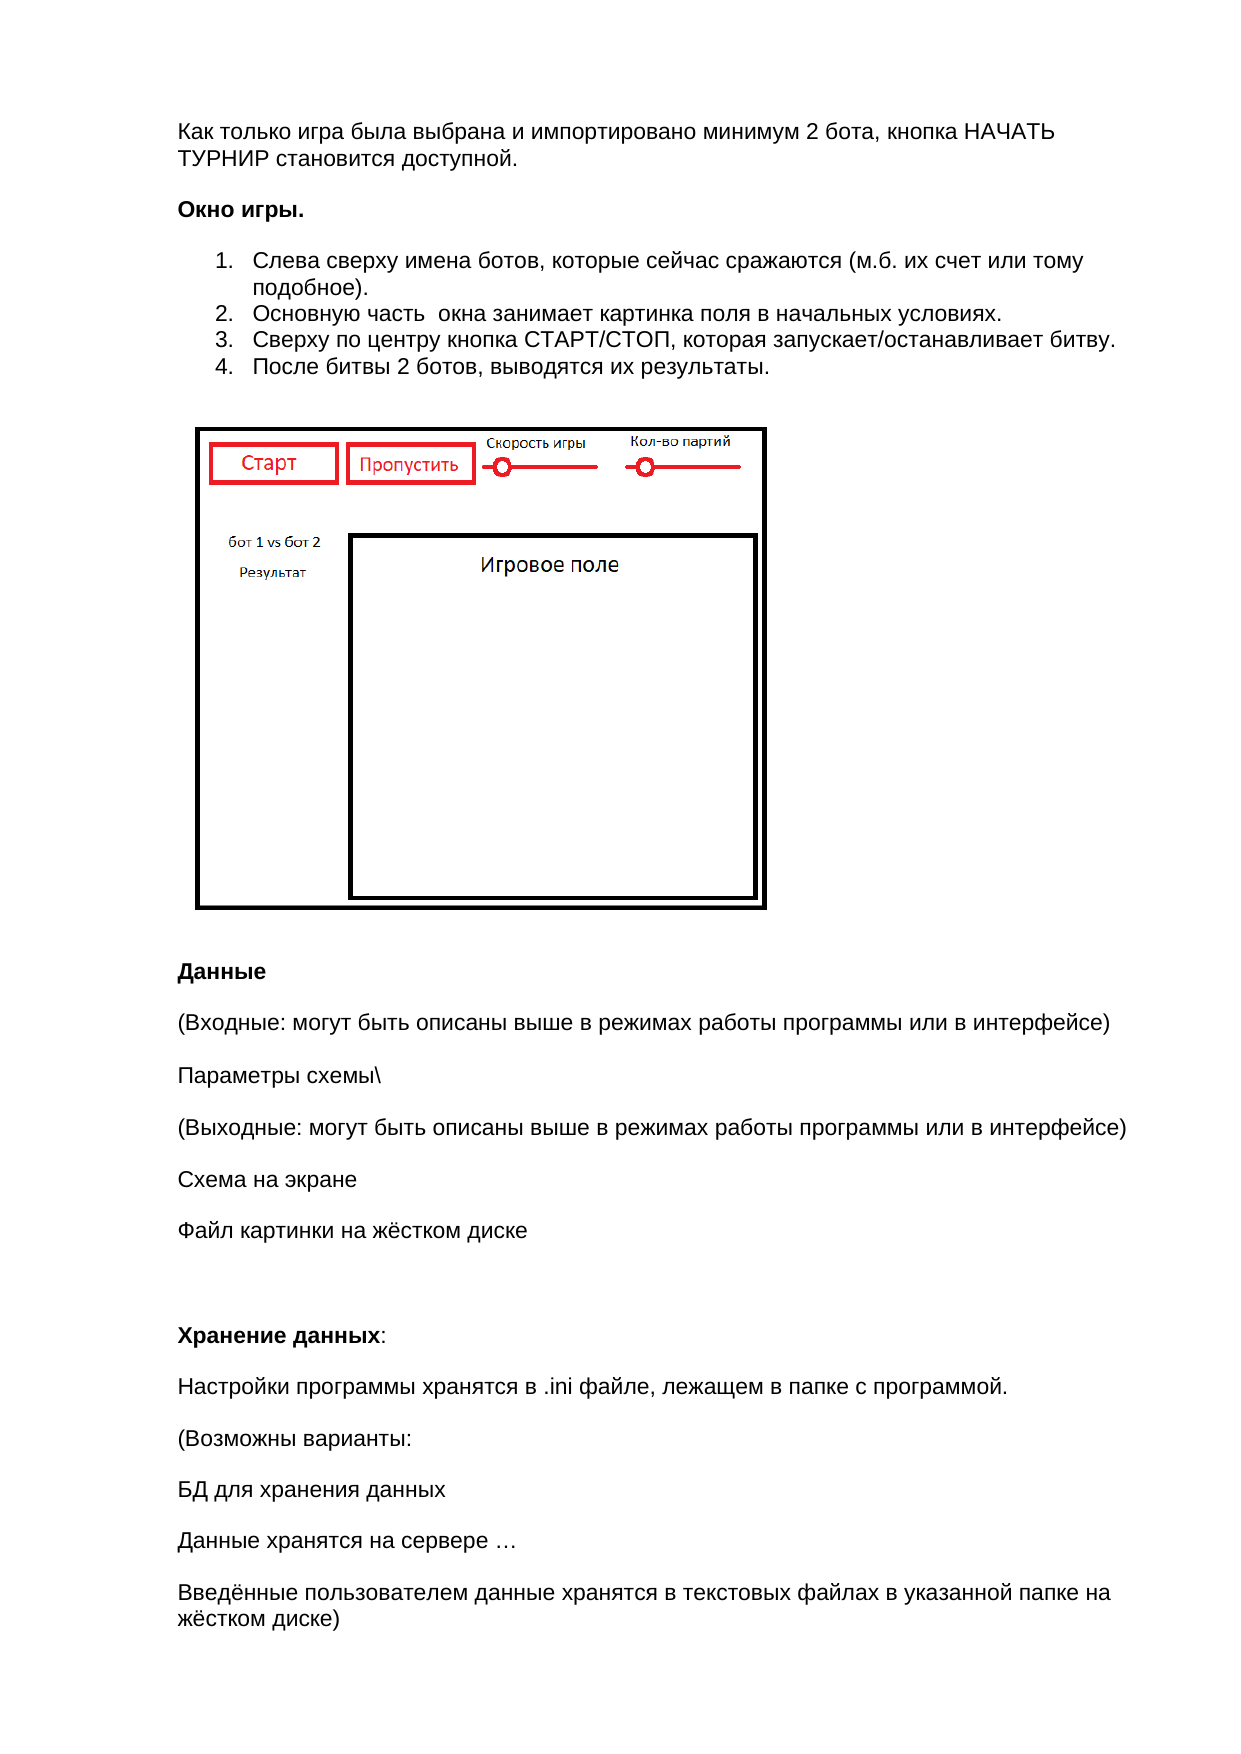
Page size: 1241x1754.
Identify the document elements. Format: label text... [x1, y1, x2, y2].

text Настройки программы хранятся в .ini файле, лежащем в папке с программой. [177, 1373, 1152, 1400]
list Слева сверху имена ботов, которые сейчас сражаются (м.б. их счет или тому подобное). [215, 247, 1152, 300]
text Данные хранятся на сервере … [177, 1527, 1152, 1554]
text Схема на экране [177, 1166, 1152, 1192]
text (Выходные: могут быть описаны выше в режимах работы программы или в интерфейсе) [177, 1114, 1152, 1141]
picture [177, 403, 789, 933]
list Сверху по центру кнопка СТАРТ/СТОП, которая запускает/останавливает битву. [215, 326, 1152, 353]
list Основную часть окна занимает картинка поля в начальных условиях. [215, 300, 1152, 326]
text Параметры схемы\ [177, 1060, 1152, 1089]
text (Возможны варианты: [177, 1425, 1152, 1451]
text Окно игры. [177, 196, 1152, 222]
text Данные [177, 958, 1152, 984]
text Как только игра была выбрана и импортировано минимум 2 бота, кнопка НАЧАТЬ ТУРНИР становится доступной. [177, 118, 1152, 171]
text (Входные: могут быть описаны выше в режимах работы программы или в интерфейсе) [177, 1009, 1152, 1035]
text Файл картинки на жёстком диске [177, 1217, 1152, 1243]
text БД для хранения данных [177, 1476, 1152, 1502]
list После битвы 2 ботов, выводятся их результаты. [215, 353, 1152, 379]
text Хранение данных: [177, 1322, 1152, 1348]
text Введённые пользователем данные хранятся в текстовых файлах в указанной папке на жёстком диске) [177, 1579, 1152, 1631]
